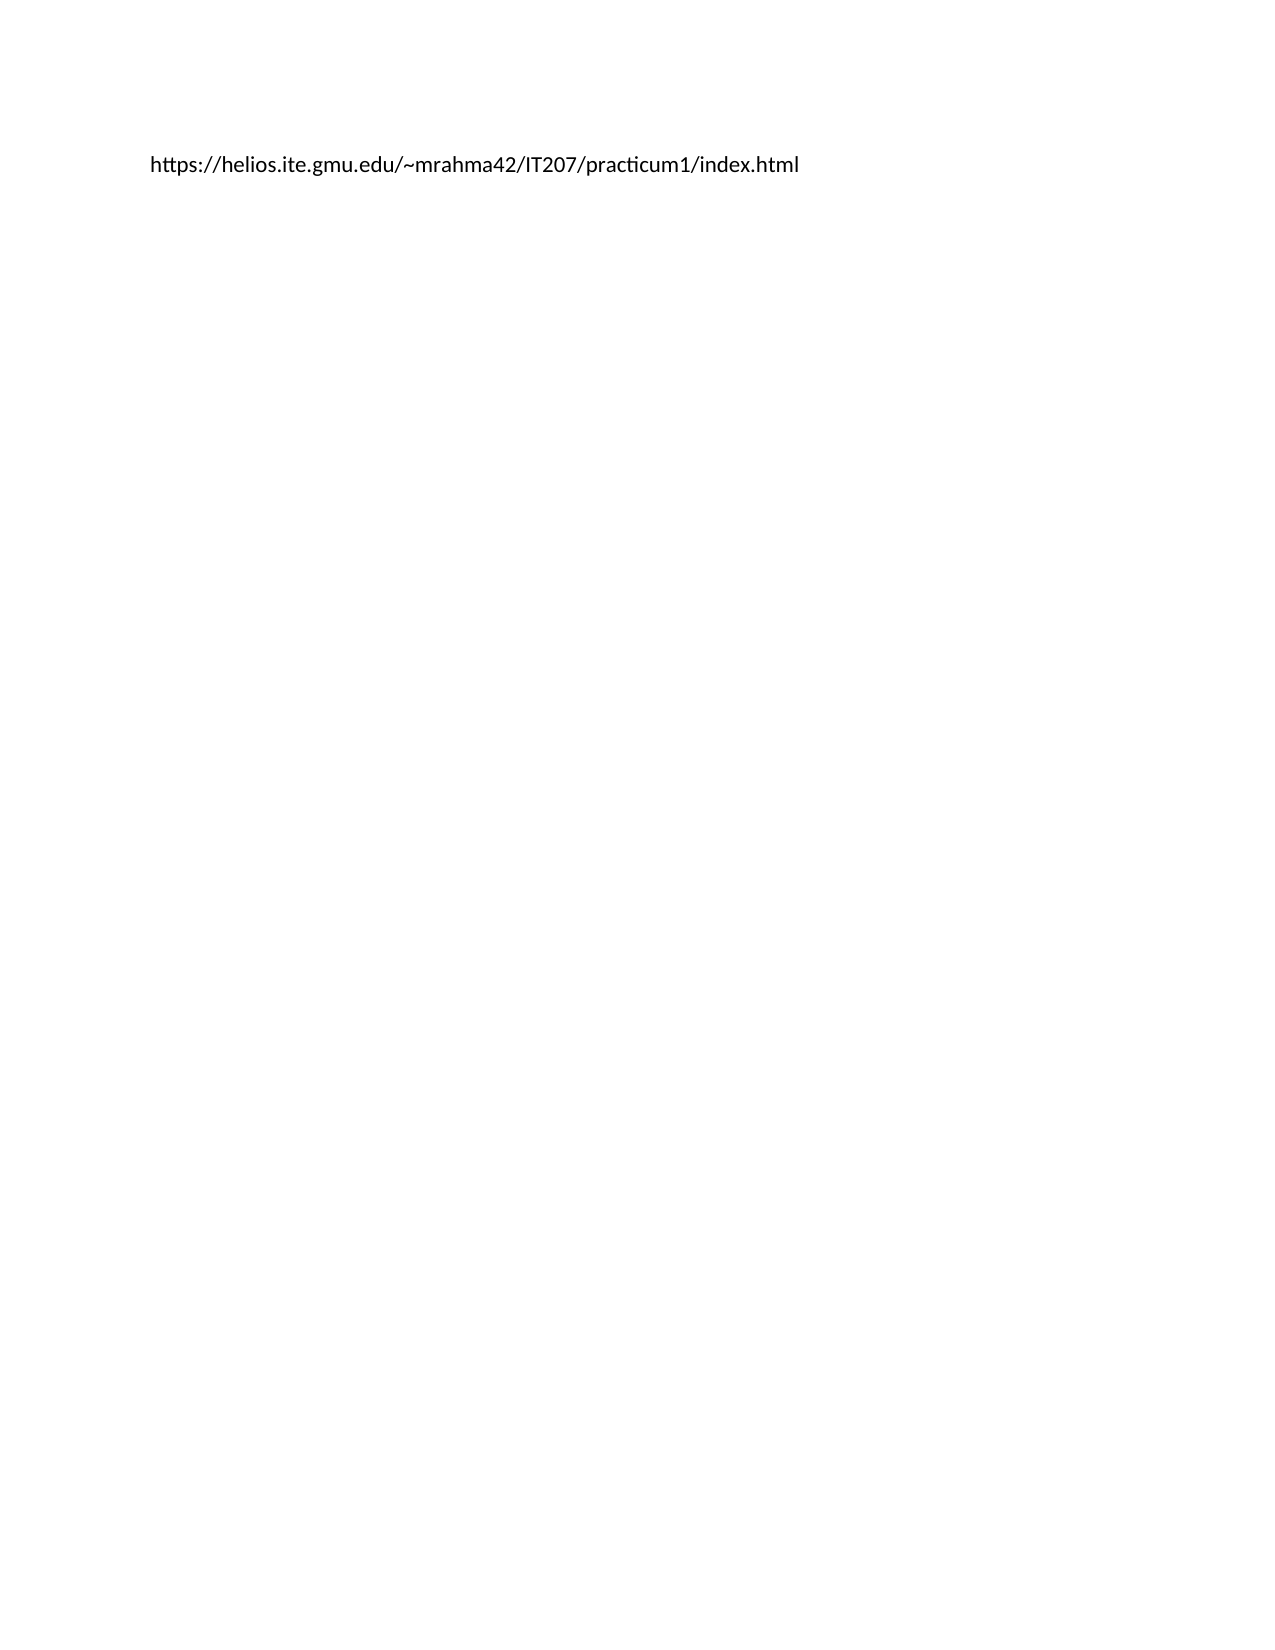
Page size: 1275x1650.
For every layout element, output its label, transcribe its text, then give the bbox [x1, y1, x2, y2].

text https://helios.ite.gmu.edu/~mrahma42/IT207/practicum1/index.html [150, 150, 1125, 178]
